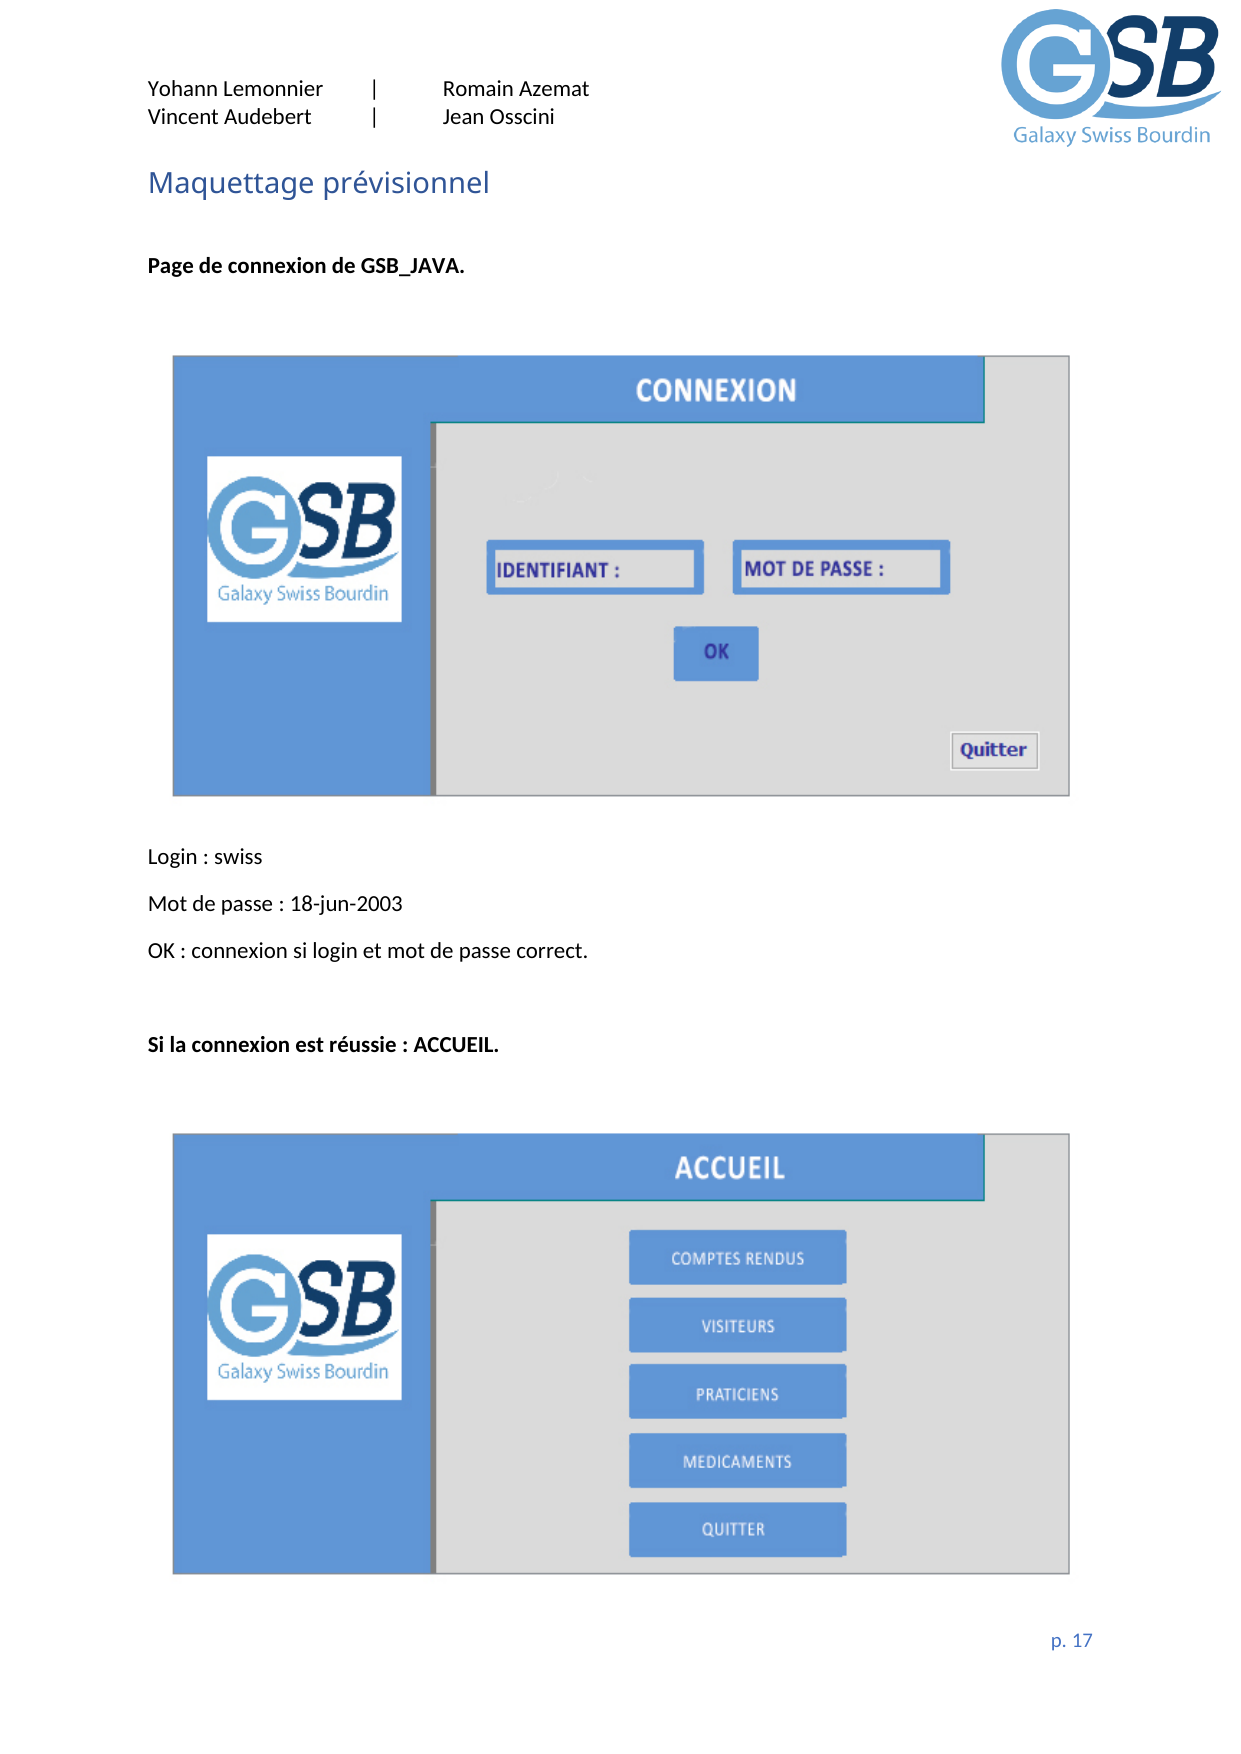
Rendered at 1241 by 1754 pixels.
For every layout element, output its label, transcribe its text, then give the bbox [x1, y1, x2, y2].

picture [147, 298, 1093, 824]
text Si la connexion est réussie : ACCUEIL. [148, 1030, 1093, 1058]
subtitle Maquettage prévisionnel [148, 162, 1093, 202]
text Page de connexion de GSB_JAVA. [148, 252, 1093, 280]
text Login : swiss [148, 842, 1093, 870]
text OK : connexion si login et mot de passe correct. [148, 936, 1093, 964]
text Mot de passe : 18-jun-2003 [148, 889, 1093, 917]
picture [147, 1076, 1093, 1602]
picture [1001, 9, 1222, 147]
